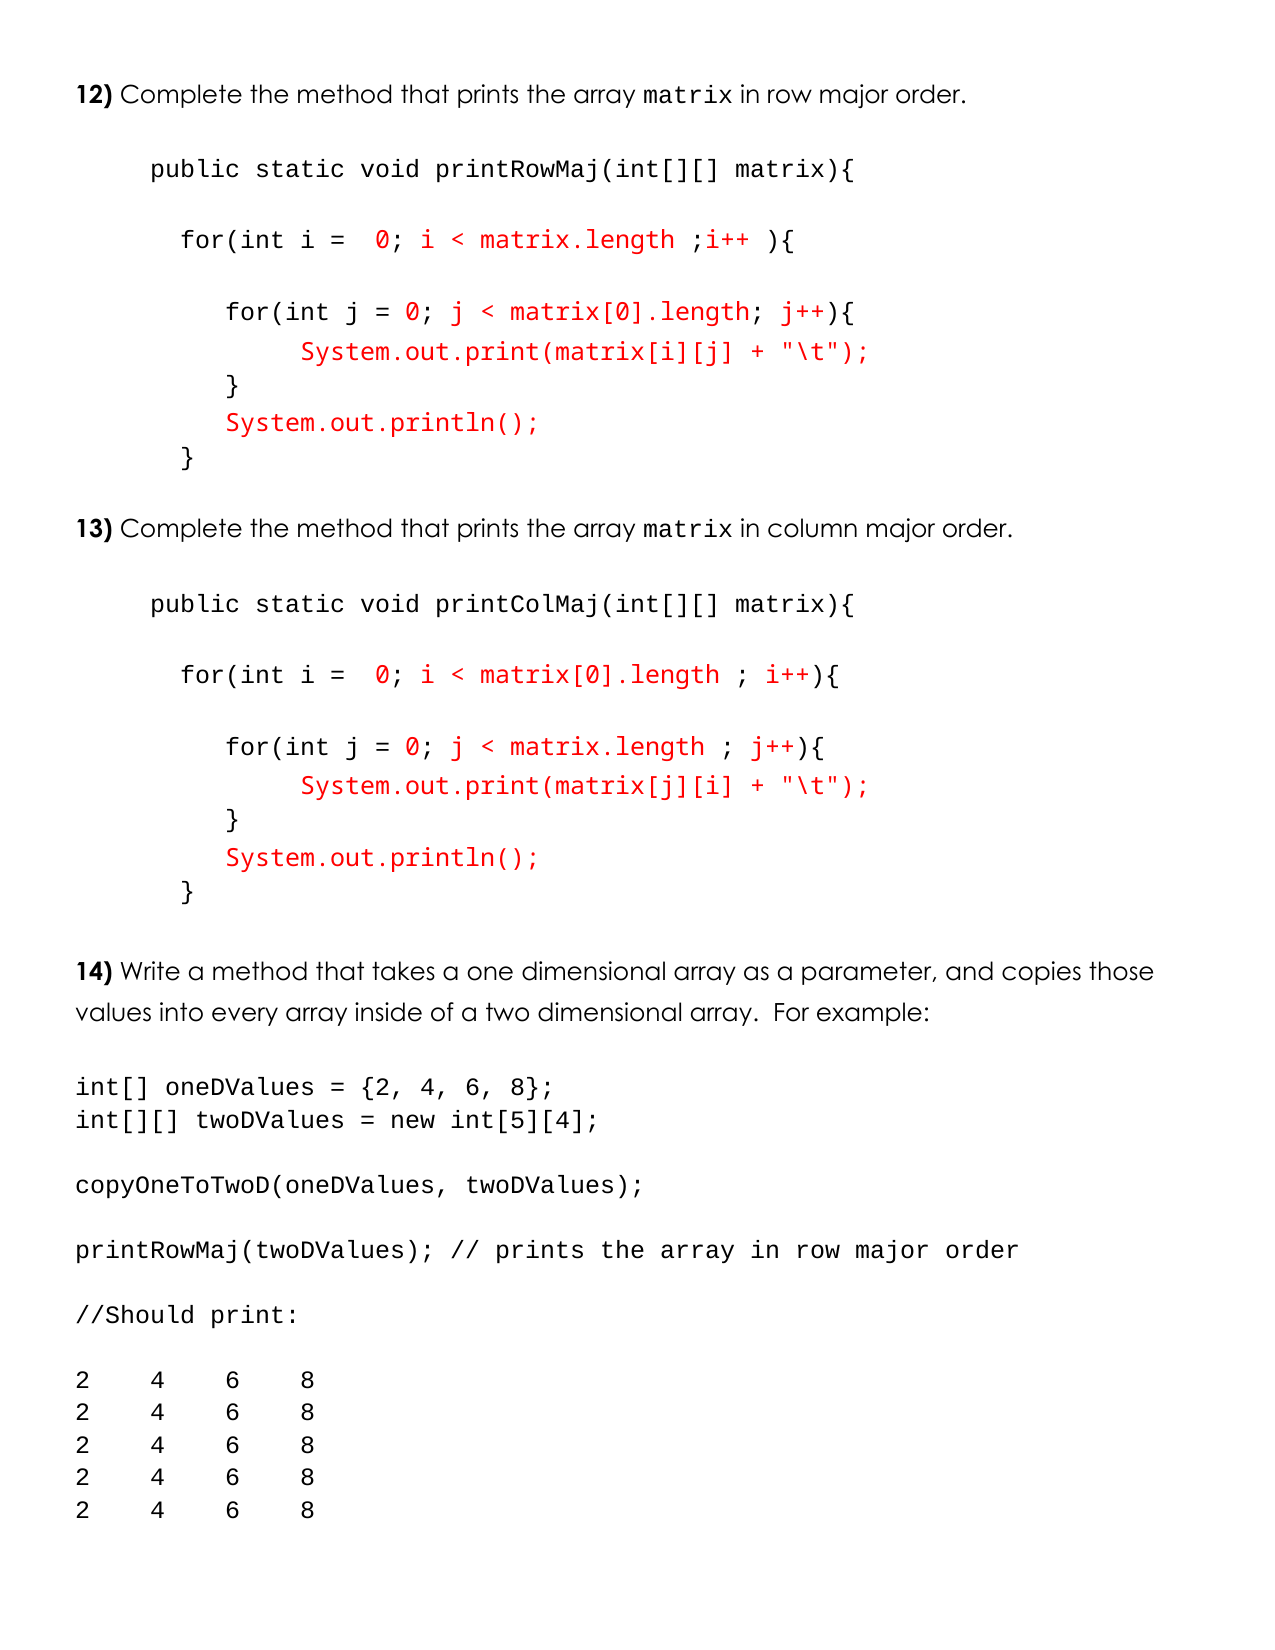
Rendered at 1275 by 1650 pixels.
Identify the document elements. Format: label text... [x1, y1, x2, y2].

text for(int j = 0; j < matrix.length ; j++){ [75, 728, 1200, 762]
text 2 4 6 8 [75, 1367, 1200, 1396]
text //Should print: [75, 1302, 1200, 1331]
text } [75, 807, 1200, 835]
text 14) Write a method that takes a one dimensional array as a parameter, and copies those values into every array inside of a two dimensional array. For example: [75, 952, 1200, 1029]
text for(int i = 0; i < matrix[0].length ; i++){ [75, 656, 1200, 691]
text System.out.println(); [75, 405, 1200, 439]
text 12) Complete the method that prints the array matrix in row major order. [75, 75, 1200, 111]
text public static void printRowMaj(int[][] matrix){ [75, 157, 1200, 185]
text System.out.println(); [75, 839, 1200, 873]
text 2 4 6 8 [75, 1432, 1200, 1461]
text 2 4 6 8 [75, 1497, 1200, 1526]
text 2 4 6 8 [75, 1465, 1200, 1493]
text printRowMaj(twoDValues); // prints the array in row major order [75, 1237, 1200, 1266]
text for(int j = 0; j < matrix[0].length; j++){ [75, 294, 1200, 328]
text System.out.print(matrix[j][i] + "\t"); [75, 767, 1200, 802]
text for(int i = 0; i < matrix.length ;i++ ){ [75, 222, 1200, 256]
text 2 4 6 8 [75, 1400, 1200, 1428]
text copyOneToTwoD(oneDValues, twoDValues); [75, 1172, 1200, 1201]
text } [75, 444, 1200, 472]
text public static void printColMaj(int[][] matrix){ [75, 591, 1200, 619]
text int[] oneDValues = {2, 4, 6, 8}; [75, 1075, 1200, 1103]
text } [75, 372, 1200, 401]
text 13) Complete the method that prints the array matrix in column major order. [75, 509, 1200, 545]
text int[][] twoDValues = new int[5][4]; [75, 1107, 1200, 1136]
text } [75, 878, 1200, 907]
text System.out.print(matrix[i][j] + "\t"); [75, 333, 1200, 367]
